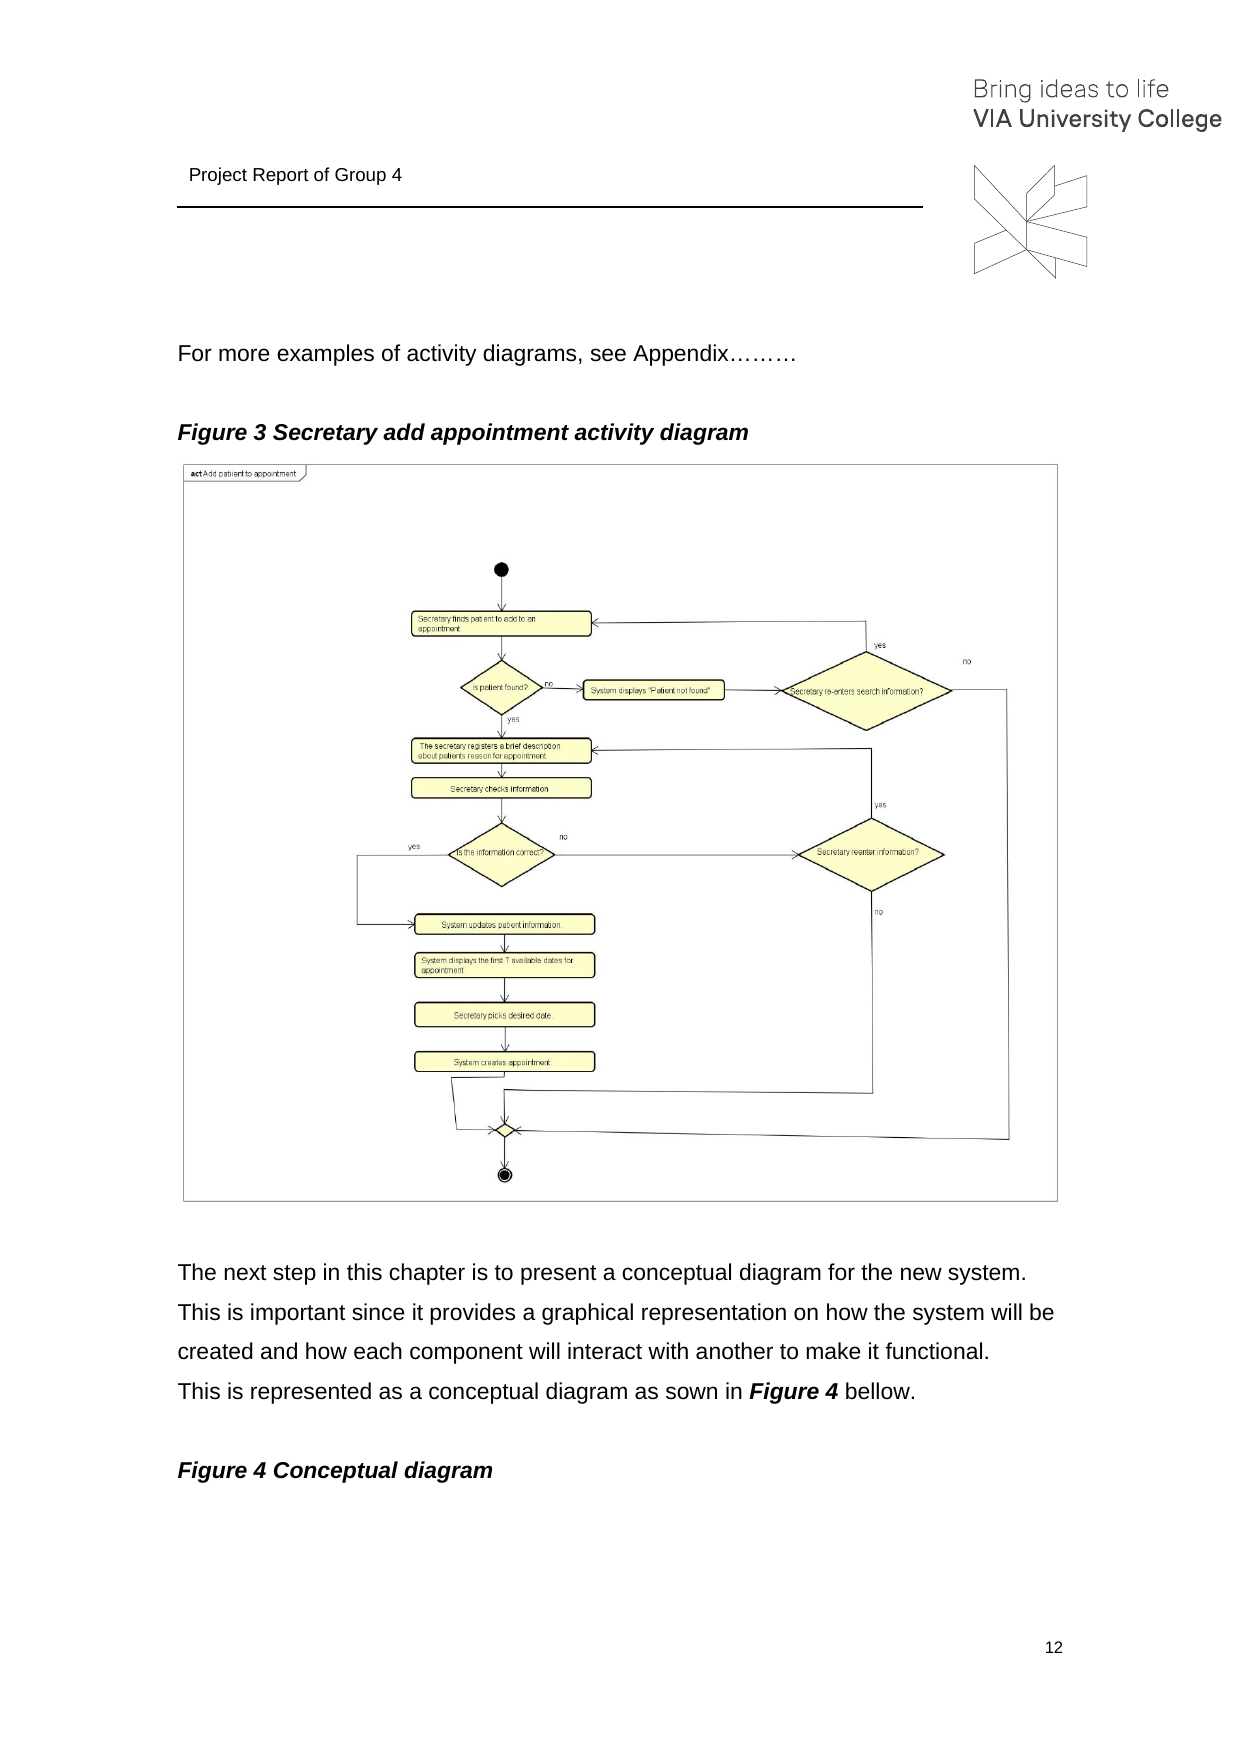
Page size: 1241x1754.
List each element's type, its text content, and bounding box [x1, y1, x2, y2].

picture [177, 458, 1063, 1207]
text For more examples of activity diagrams, see Appendix……… [177, 340, 1063, 366]
text This is represented as a conceptual diagram as sown in Figure 4 bellow. [177, 1378, 1063, 1404]
text Figure 4 Conceptual diagram [177, 1457, 1063, 1483]
text The next step in this chapter is to present a conceptual diagram for the new system. This is important since it provides a graphical representation on how the system will be created and how each component will interact with another to make it functional. [177, 1259, 1063, 1364]
text Figure 3 Secretary add appointment activity diagram [177, 419, 1063, 445]
